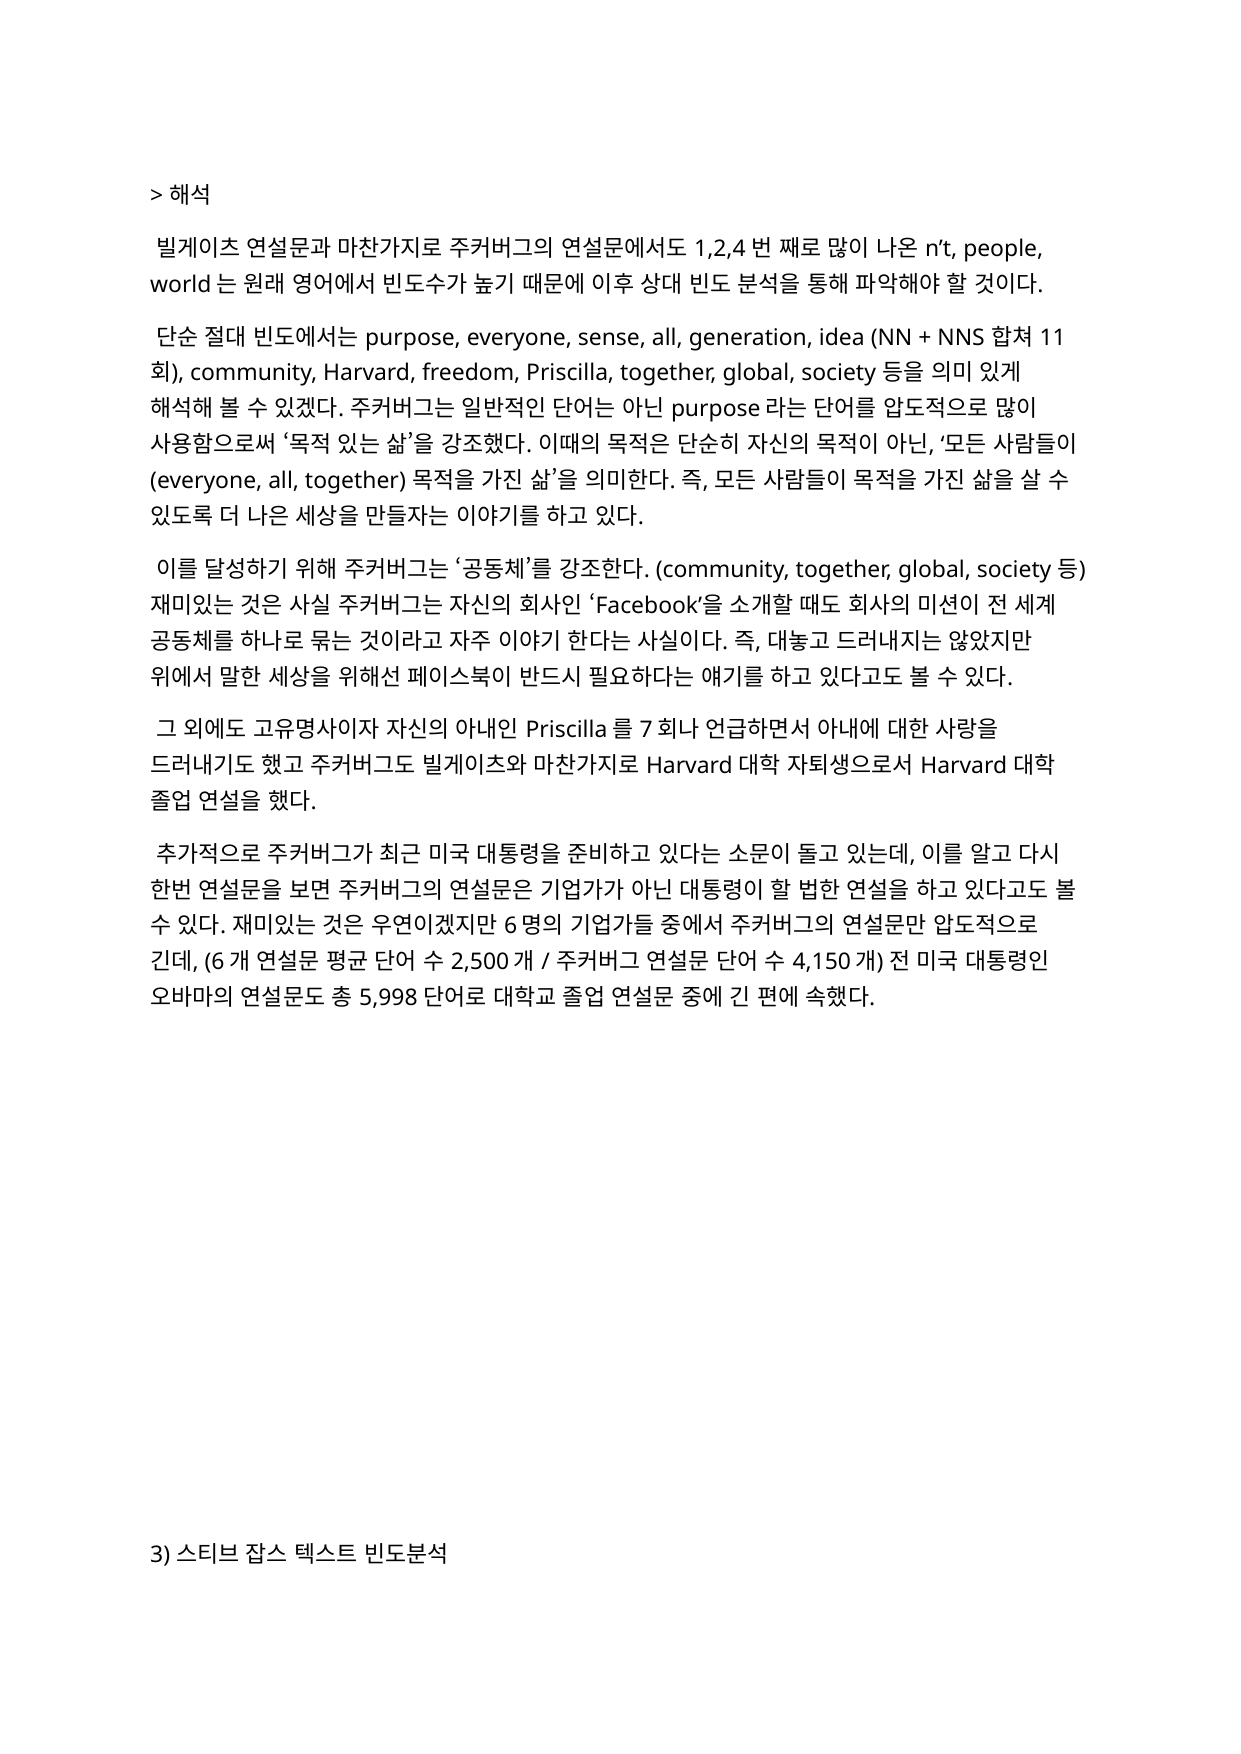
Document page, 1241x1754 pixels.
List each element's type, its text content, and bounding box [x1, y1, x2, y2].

text 그 외에도 고유명사이자 자신의 아내인 Priscilla를 7회나 언급하면서 아내에 대한 사랑을 드러내기도 했고 주커버그도 빌게이츠와 마찬가지로 Harvard 대학 자퇴생으로서 Harvard 대학 졸업 연설을 했다. [150, 711, 1090, 816]
text 빌게이츠 연설문과 마찬가지로 주커버그의 연설문에서도 1,2,4 번 째로 많이 나온 n’t, people, world는 원래 영어에서 빈도수가 높기 때문에 이후 상대 빈도 분석을 통해 파악해야 할 것이다. [150, 230, 1090, 299]
text 이를 달성하기 위해 주커버그는 ‘공동체’를 강조한다. (community, together, global, society 등) 재미있는 것은 사실 주커버그는 자신의 회사인 ‘Facebook’을 소개할 때도 회사의 미션이 전 세계 공동체를 하나로 묶는 것이라고 자주 이야기 한다는 사실이다. 즉, 대놓고 드러내지는 않았지만 위에서 말한 세상을 위해선 페이스북이 반드시 필요하다는 얘기를 하고 있다고도 볼 수 있다. [150, 551, 1090, 692]
text 추가적으로 주커버그가 최근 미국 대통령을 준비하고 있다는 소문이 돌고 있는데, 이를 알고 다시 한번 연설문을 보면 주커버그의 연설문은 기업가가 아닌 대통령이 할 법한 연설을 하고 있다고도 볼 수 있다. 재미있는 것은 우연이겠지만 6명의 기업가들 중에서 주커버그의 연설문만 압도적으로 긴데, (6개 연설문 평균 단어 수 2,500개 / 주커버그 연설문 단어 수 4,150개) 전 미국 대통령인 오바마의 연설문도 총 5,998 단어로 대학교 졸업 연설문 중에 긴 편에 속했다. [150, 836, 1090, 1012]
text 3) 스티브 잡스 텍스트 빈도분석 [150, 1536, 1090, 1569]
text 단순 절대 빈도에서는 purpose, everyone, sense, all, generation, idea (NN + NNS 합쳐 11회), community, Harvard, freedom, Priscilla, together, global, society 등을 의미 있게 해석해 볼 수 있겠다. 주커버그는 일반적인 단어는 아닌 purpose라는 단어를 압도적으로 많이 사용함으로써 ‘목적 있는 삶’을 강조했다. 이때의 목적은 단순히 자신의 목적이 아닌, ‘모든 사람들이 (everyone, all, together) 목적을 가진 삶’을 의미한다. 즉, 모든 사람들이 목적을 가진 삶을 살 수 있도록 더 나은 세상을 만들자는 이야기를 하고 있다. [150, 318, 1090, 531]
text > 해석 [150, 177, 1090, 211]
